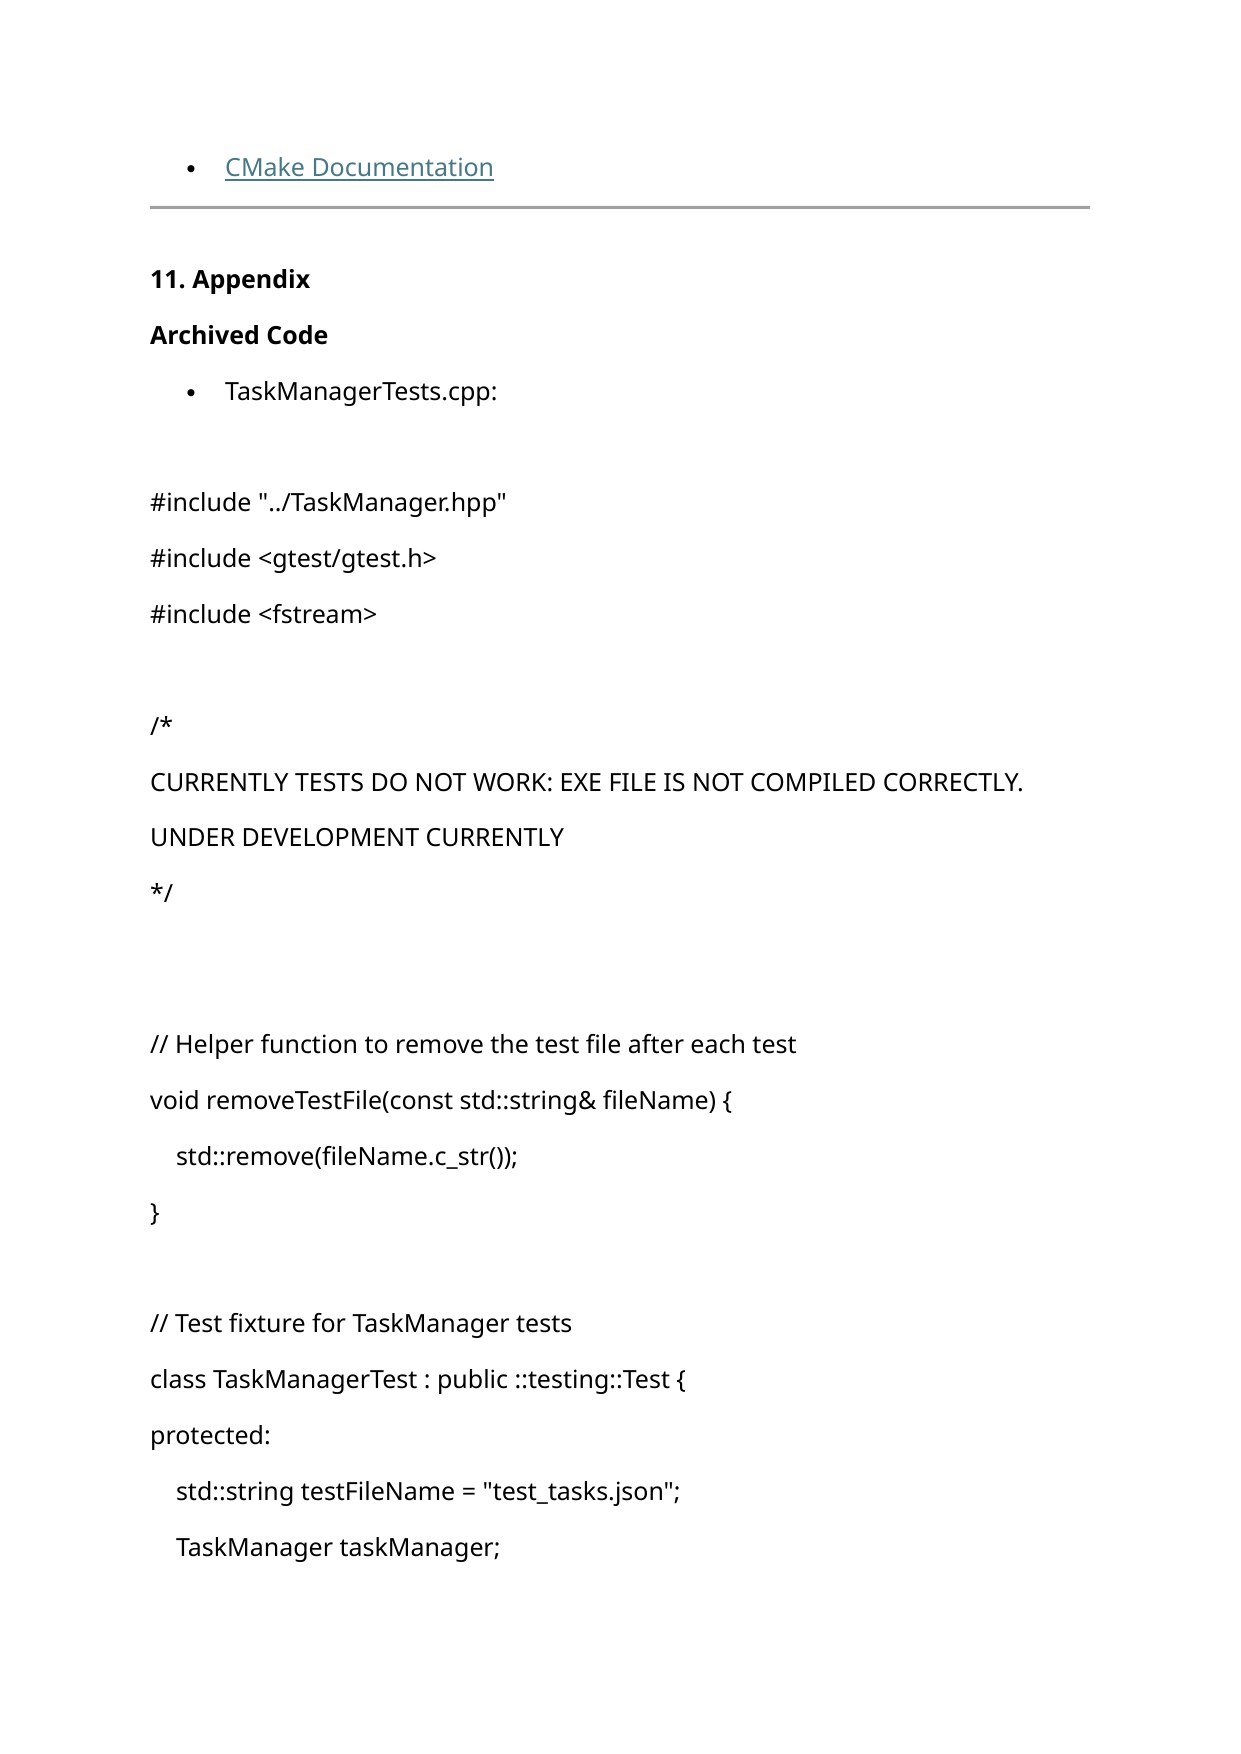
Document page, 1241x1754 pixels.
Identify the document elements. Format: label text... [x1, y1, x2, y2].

text std::remove(fileName.c_str()); [150, 1138, 1090, 1172]
list TaskManagerTests.cpp: [187, 373, 1090, 407]
text 11. Appendix [150, 262, 1090, 296]
text CURRENTLY TESTS DO NOT WORK: EXE FILE IS NOT COMPILED CORRECTLY. [150, 764, 1090, 798]
text // Test fixture for TaskManager tests [150, 1306, 1090, 1340]
text class TaskManagerTest : public ::testing::Test { [150, 1362, 1090, 1396]
text #include <gtest/gtest.h> [150, 541, 1090, 575]
text protected: [150, 1417, 1090, 1452]
text /* [150, 708, 1090, 742]
list CMake Documentation [187, 150, 1090, 184]
text } [150, 1194, 1090, 1228]
text #include "../TaskManager.hpp" [150, 485, 1090, 519]
text TaskManager taskManager; [150, 1529, 1090, 1563]
text std::string testFileName = "test_tasks.json"; [150, 1473, 1090, 1507]
text // Helper function to remove the test file after each test [150, 1027, 1090, 1061]
text */ [150, 876, 1090, 910]
text void removeTestFile(const std::string& fileName) { [150, 1082, 1090, 1117]
text #include <fstream> [150, 597, 1090, 631]
text Archived Code [150, 317, 1090, 352]
text UNDER DEVELOPMENT CURRENTLY [150, 820, 1090, 854]
